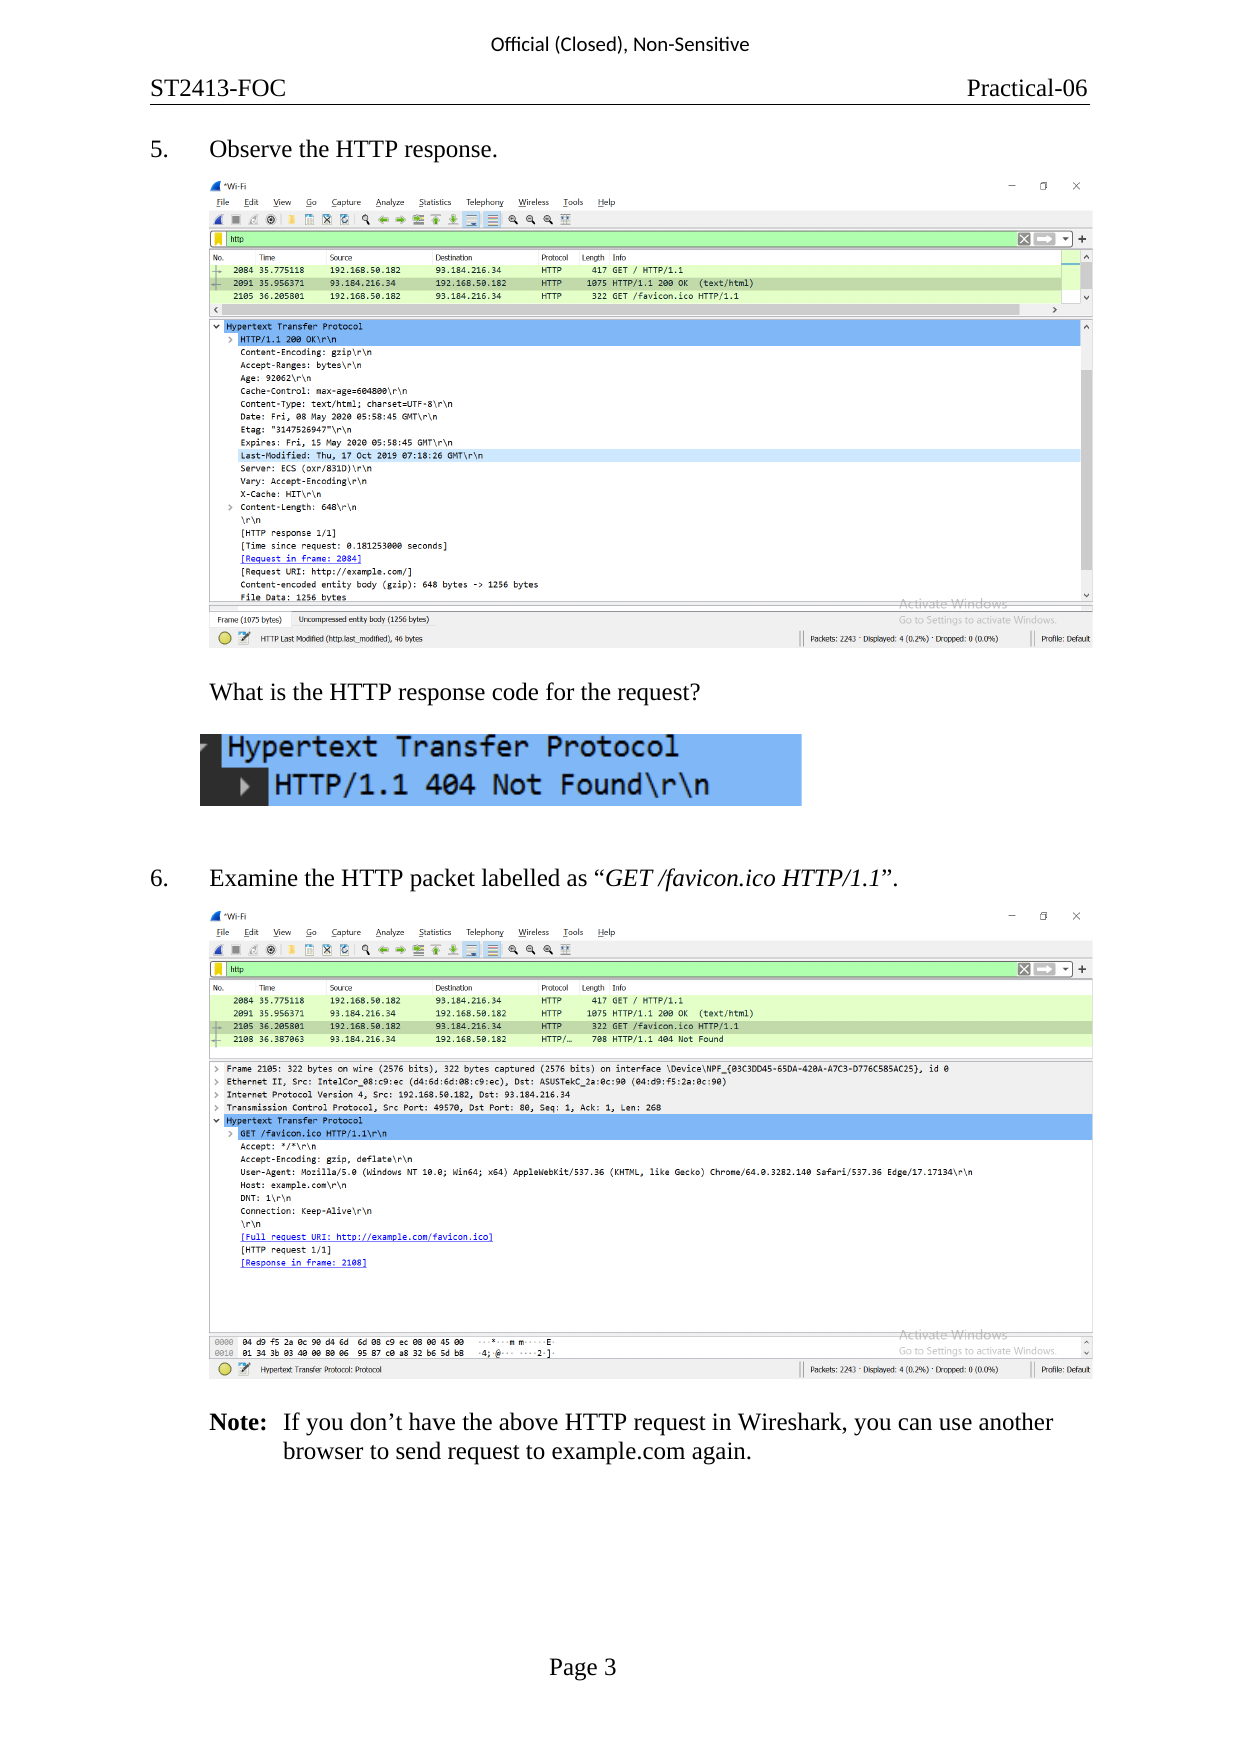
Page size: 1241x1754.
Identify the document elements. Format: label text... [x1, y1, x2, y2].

list Examine the HTTP packet labelled as “GET /favicon.ico HTTP/1.1”. [150, 863, 1094, 892]
text Note: If you don’t have the above HTTP request in Wireshark, you can use another browser to send request to example.com again. [209, 1407, 1094, 1465]
list Observe the HTTP response. [150, 134, 1090, 163]
picture [209, 909, 1093, 1379]
picture [200, 734, 802, 806]
picture [209, 178, 1093, 648]
text What is the HTTP response code for the request? [209, 677, 1094, 705]
